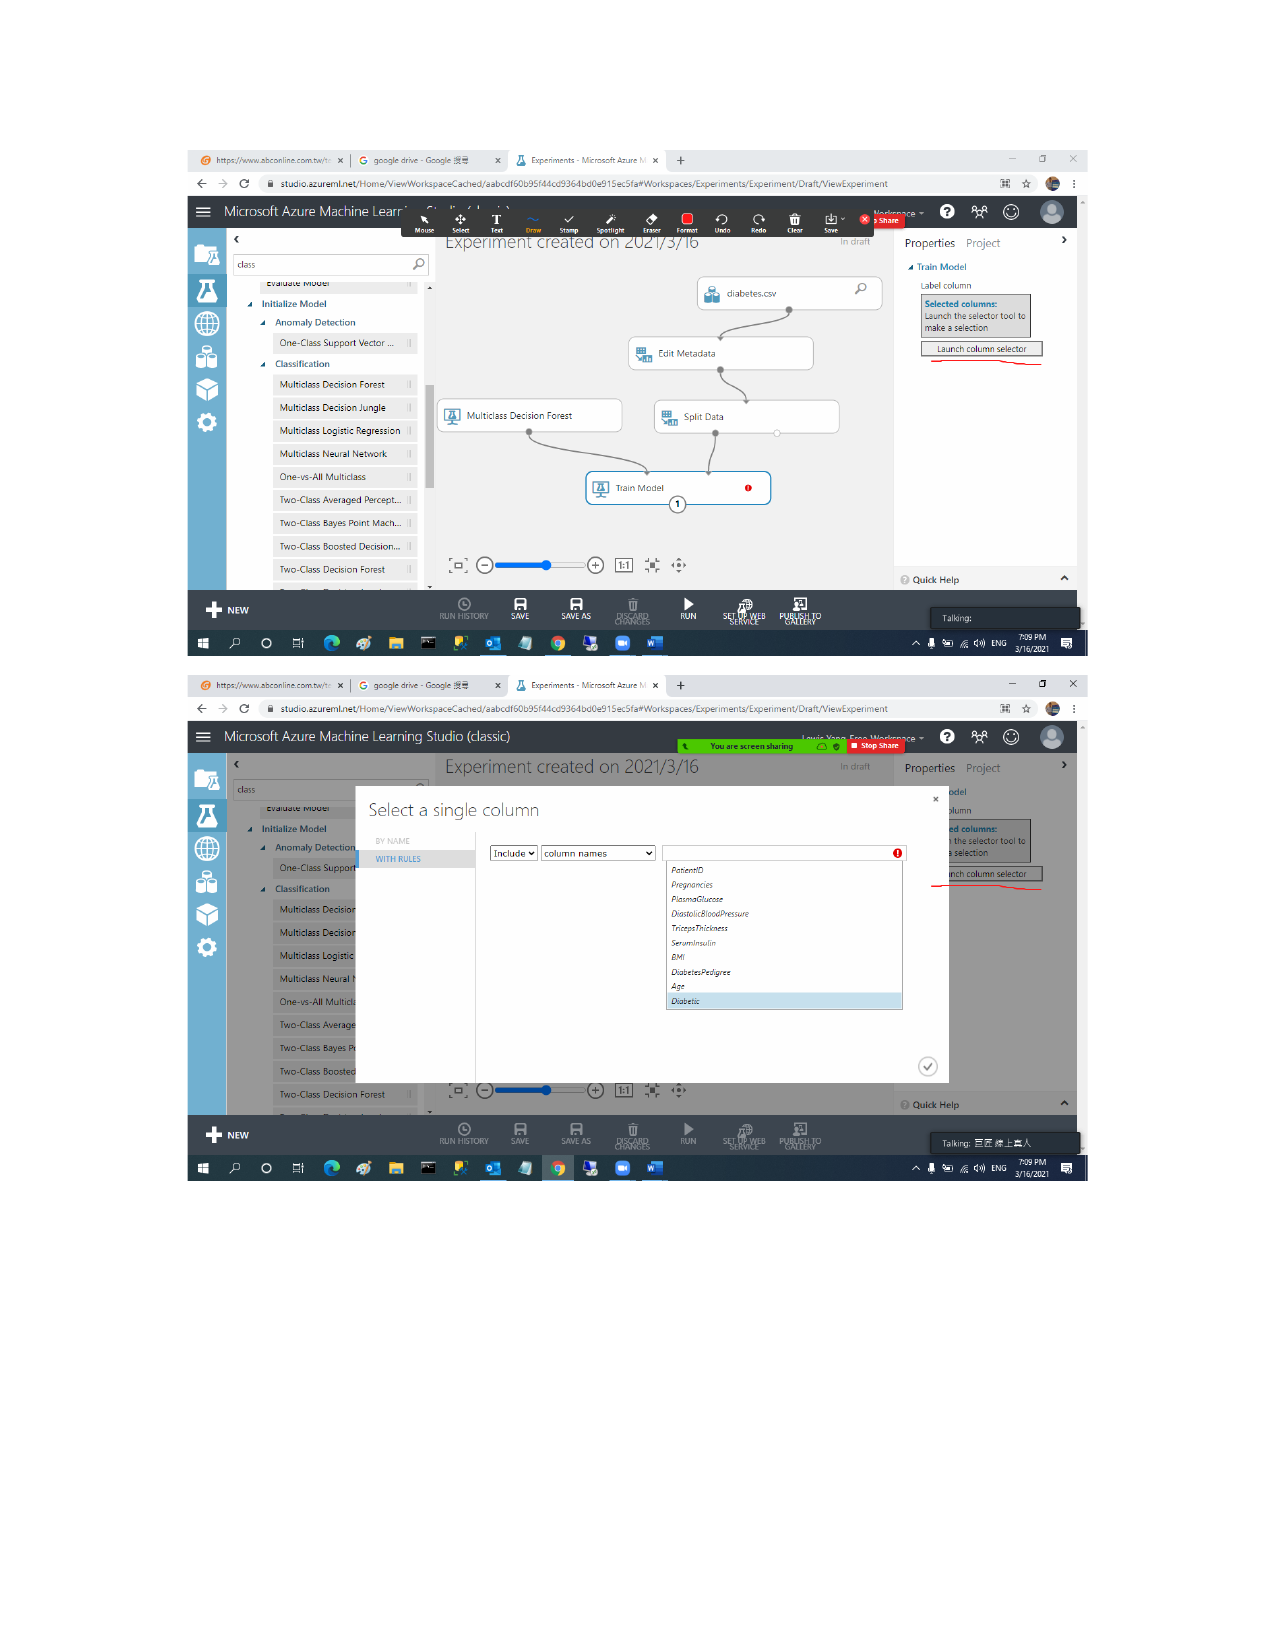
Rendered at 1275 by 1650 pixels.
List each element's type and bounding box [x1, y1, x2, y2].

picture [187, 150, 1088, 656]
picture [187, 675, 1088, 1181]
